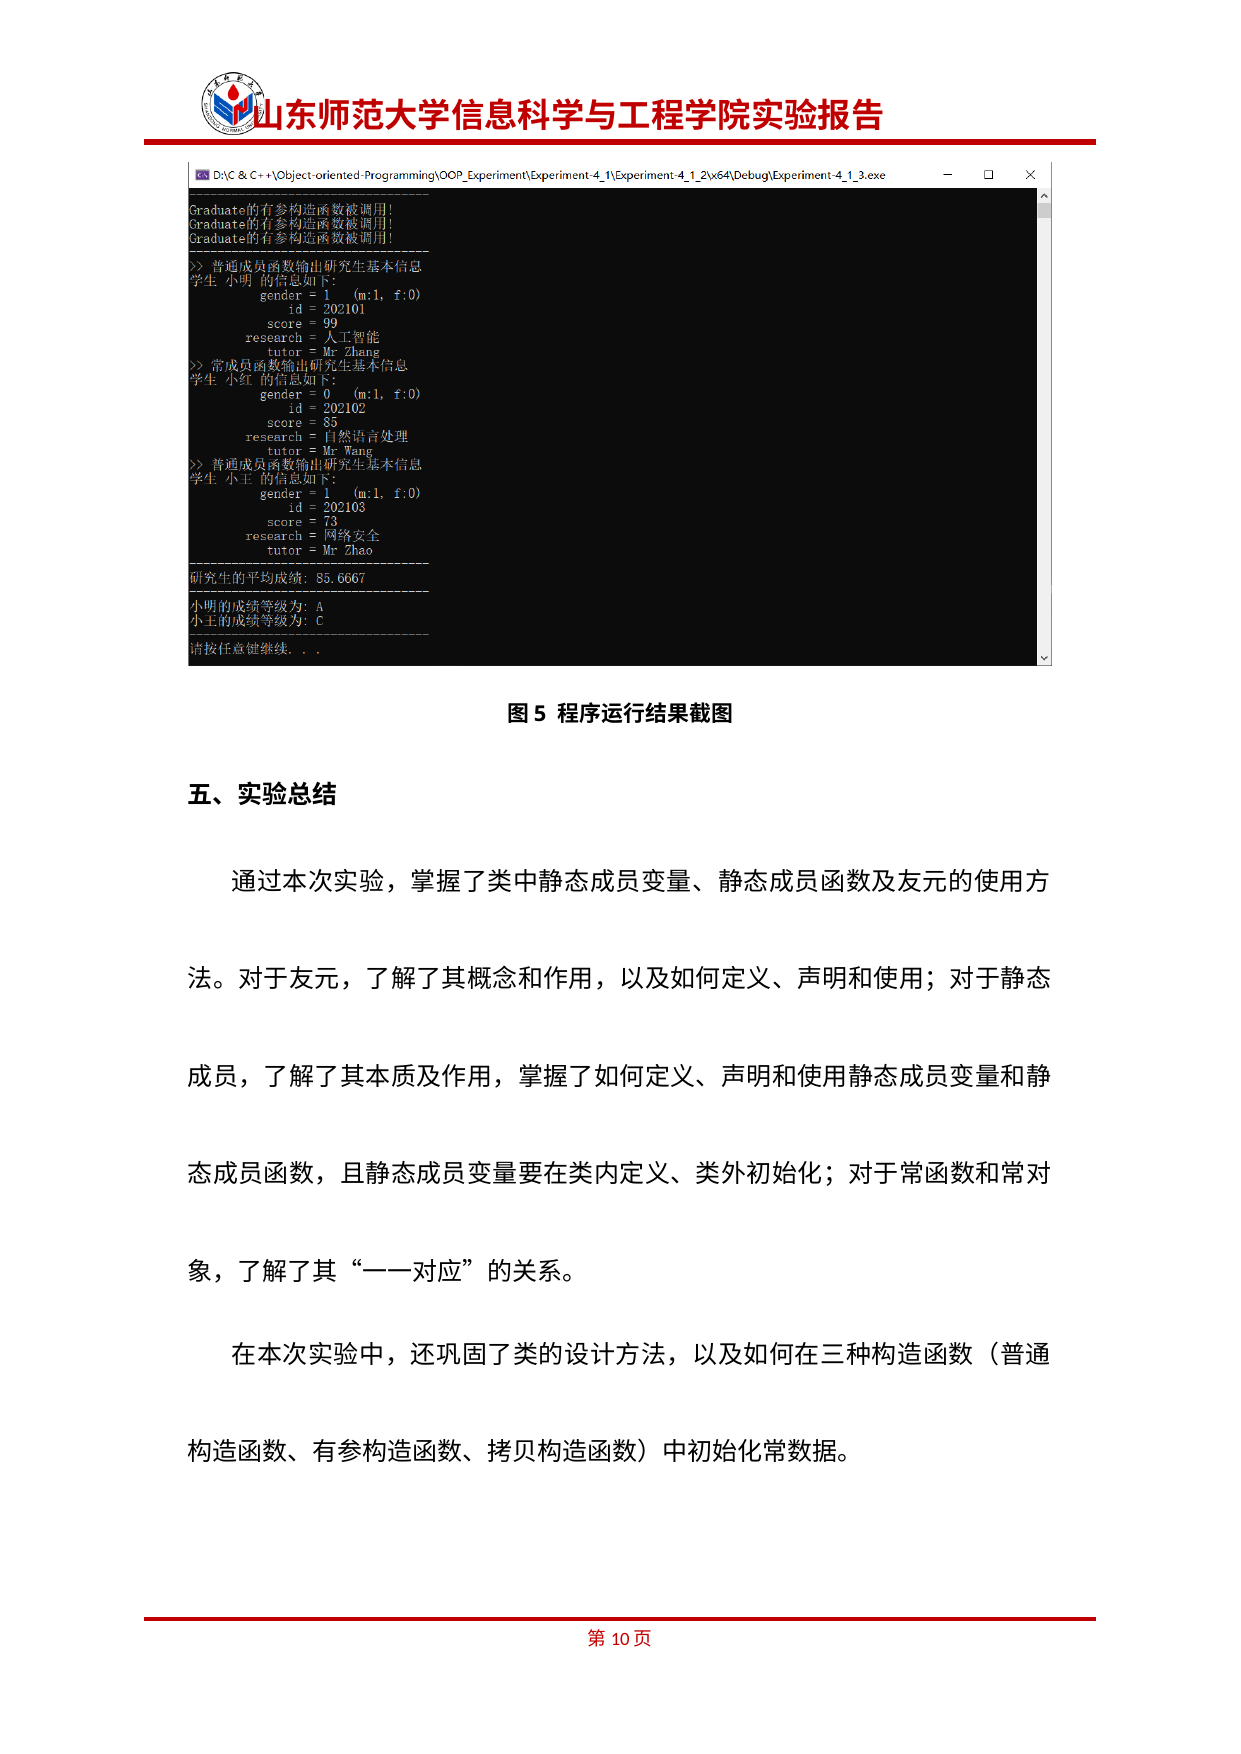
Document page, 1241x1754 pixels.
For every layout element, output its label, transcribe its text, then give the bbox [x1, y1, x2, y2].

text 通过本次实验，掌握了类中静态成员变量、静态成员函数及友元的使用方法。对于友元，了解了其概念和作用，以及如何定义、声明和使用；对于静态成员，了解了其本质及作用，掌握了如何定义、声明和使用静态成员变量和静态成员函数，且静态成员变量要在类内定义、类外初始化；对于常函数和常对象，了解了其“一一对应”的关系。 [187, 847, 1053, 1302]
list 图5 程序运行结果截图 [187, 695, 1053, 728]
text 在本次实验中，还巩固了类的设计方法，以及如何在三种构造函数（普通构造函数、有参构造函数、拷贝构造函数）中初始化常数据。 [187, 1320, 1053, 1482]
list 实验总结 [187, 760, 1053, 825]
picture [188, 162, 1052, 666]
picture [201, 72, 265, 135]
